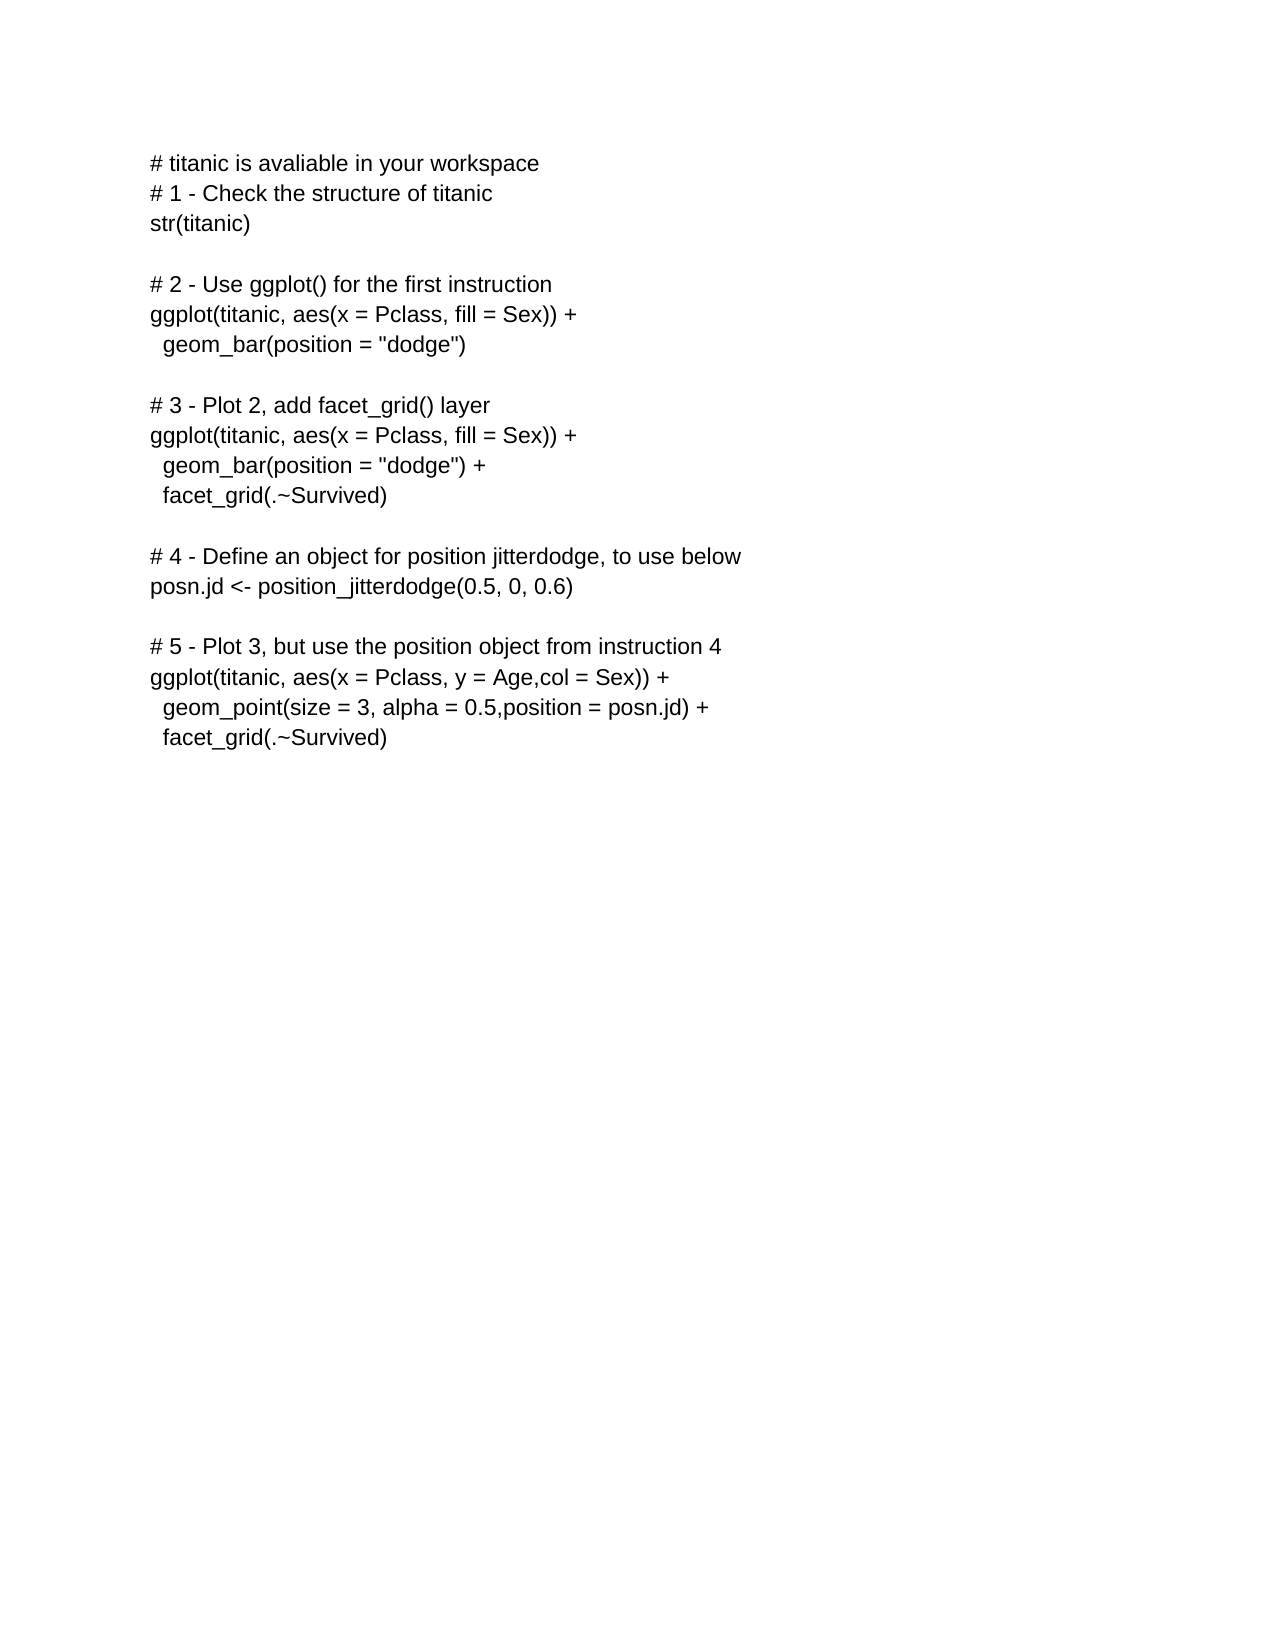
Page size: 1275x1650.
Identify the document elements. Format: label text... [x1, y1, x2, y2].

text # titanic is avaliable in your workspace [150, 150, 1125, 176]
text # 5 - Plot 3, but use the position object from instruction 4 [150, 633, 1125, 660]
text str(titanic) [150, 210, 1125, 237]
text geom_bar(position = "dodge") + [150, 452, 1125, 478]
text facet_grid(.~Survived) [150, 482, 1125, 509]
text ggplot(titanic, aes(x = Pclass, y = Age,col = Sex)) + [150, 663, 1125, 690]
text geom_bar(position = "dodge") [150, 331, 1125, 358]
text facet_grid(.~Survived) [150, 724, 1125, 750]
text geom_point(size = 3, alpha = 0.5,position = posn.jd) + [150, 694, 1125, 720]
text ggplot(titanic, aes(x = Pclass, fill = Sex)) + [150, 422, 1125, 448]
text # 2 - Use ggplot() for the first instruction [150, 271, 1125, 297]
text ggplot(titanic, aes(x = Pclass, fill = Sex)) + [150, 301, 1125, 327]
text # 4 - Define an object for position jitterdodge, to use below [150, 543, 1125, 569]
text # 1 - Check the structure of titanic [150, 180, 1125, 207]
text # 3 - Plot 2, add facet_grid() layer [150, 392, 1125, 418]
text posn.jd <- position_jitterdodge(0.5, 0, 0.6) [150, 573, 1125, 599]
